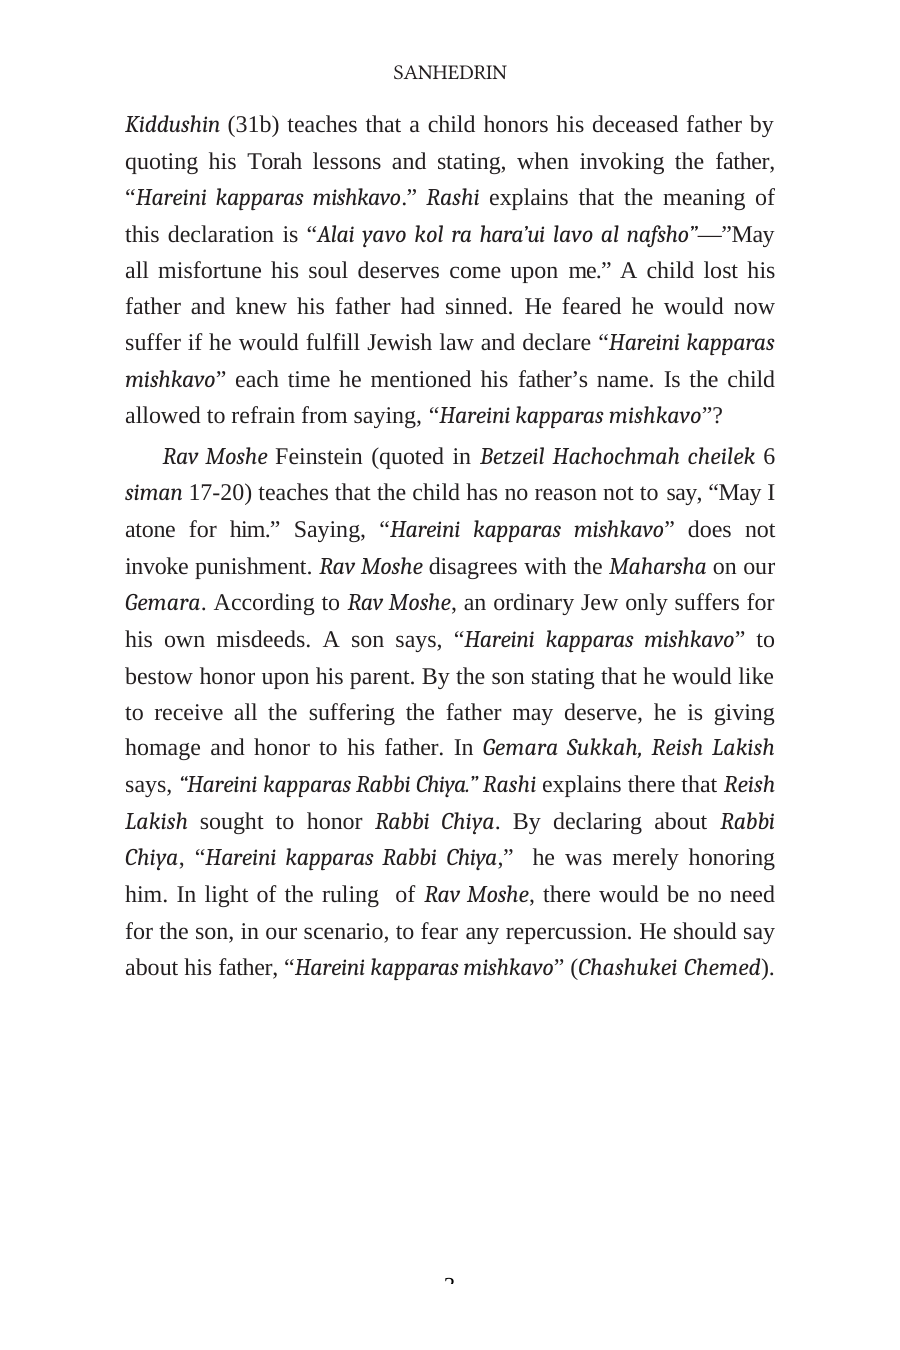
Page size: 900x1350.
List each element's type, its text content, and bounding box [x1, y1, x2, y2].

text Kiddushin (31b) teaches that a child honors his deceased father by quoting his Torah lessons and stating, when invoking the father, “Hareini kapparas mishkavo.” Rashi explains that the meaning of this declaration is “Alai yavo kol ra hara’ui lavo al nafsho”—”May all misfortune his soul deserves come upon me.” A child lost his father and knew his father had sinned. He feared he would now suffer if he would fulfill Jewish law and declare “Hareini kapparas mishkavo” each time he mentioned his father’s name. Is the child allowed to refrain from saying, “Hareini kapparas mishkavo”? [125, 111, 775, 430]
text Rav Moshe Feinstein (quoted in Betzeil Hachochmah cheilek 6 siman 17-20) teaches that the child has no reason not to say, “May I atone for him.” Saying, “Hareini kapparas mishkavo” does not invoke punishment. Rav Moshe disagrees with the Maharsha on our Gemara. According to Rav Moshe, an ordinary Jew only suffers for his own misdeeds. A son says, “Hareini kapparas mishkavo” to bestow honor upon his parent. By the son stating that he would like to receive all the suffering the father may deserve, he is giving homage and honor to his father. In Gemara Sukkah, Reish Lakish says, “Hareini kapparas Rabbi Chiya.” Rashi explains there that Reish Lakish sought to honor Rabbi Chiya. By declaring about Rabbi Chiya, “Hareini kapparas Rabbi Chiya,” he was merely honoring him. In light of the ruling of Rav Moshe, there would be no need for the son, in our scenario, to fear any repercussion. He should say about his father, “Hareini kapparas mishkavo” (Chashukei Chemed). [125, 442, 775, 981]
text SANHEDRIN [163, 61, 737, 84]
